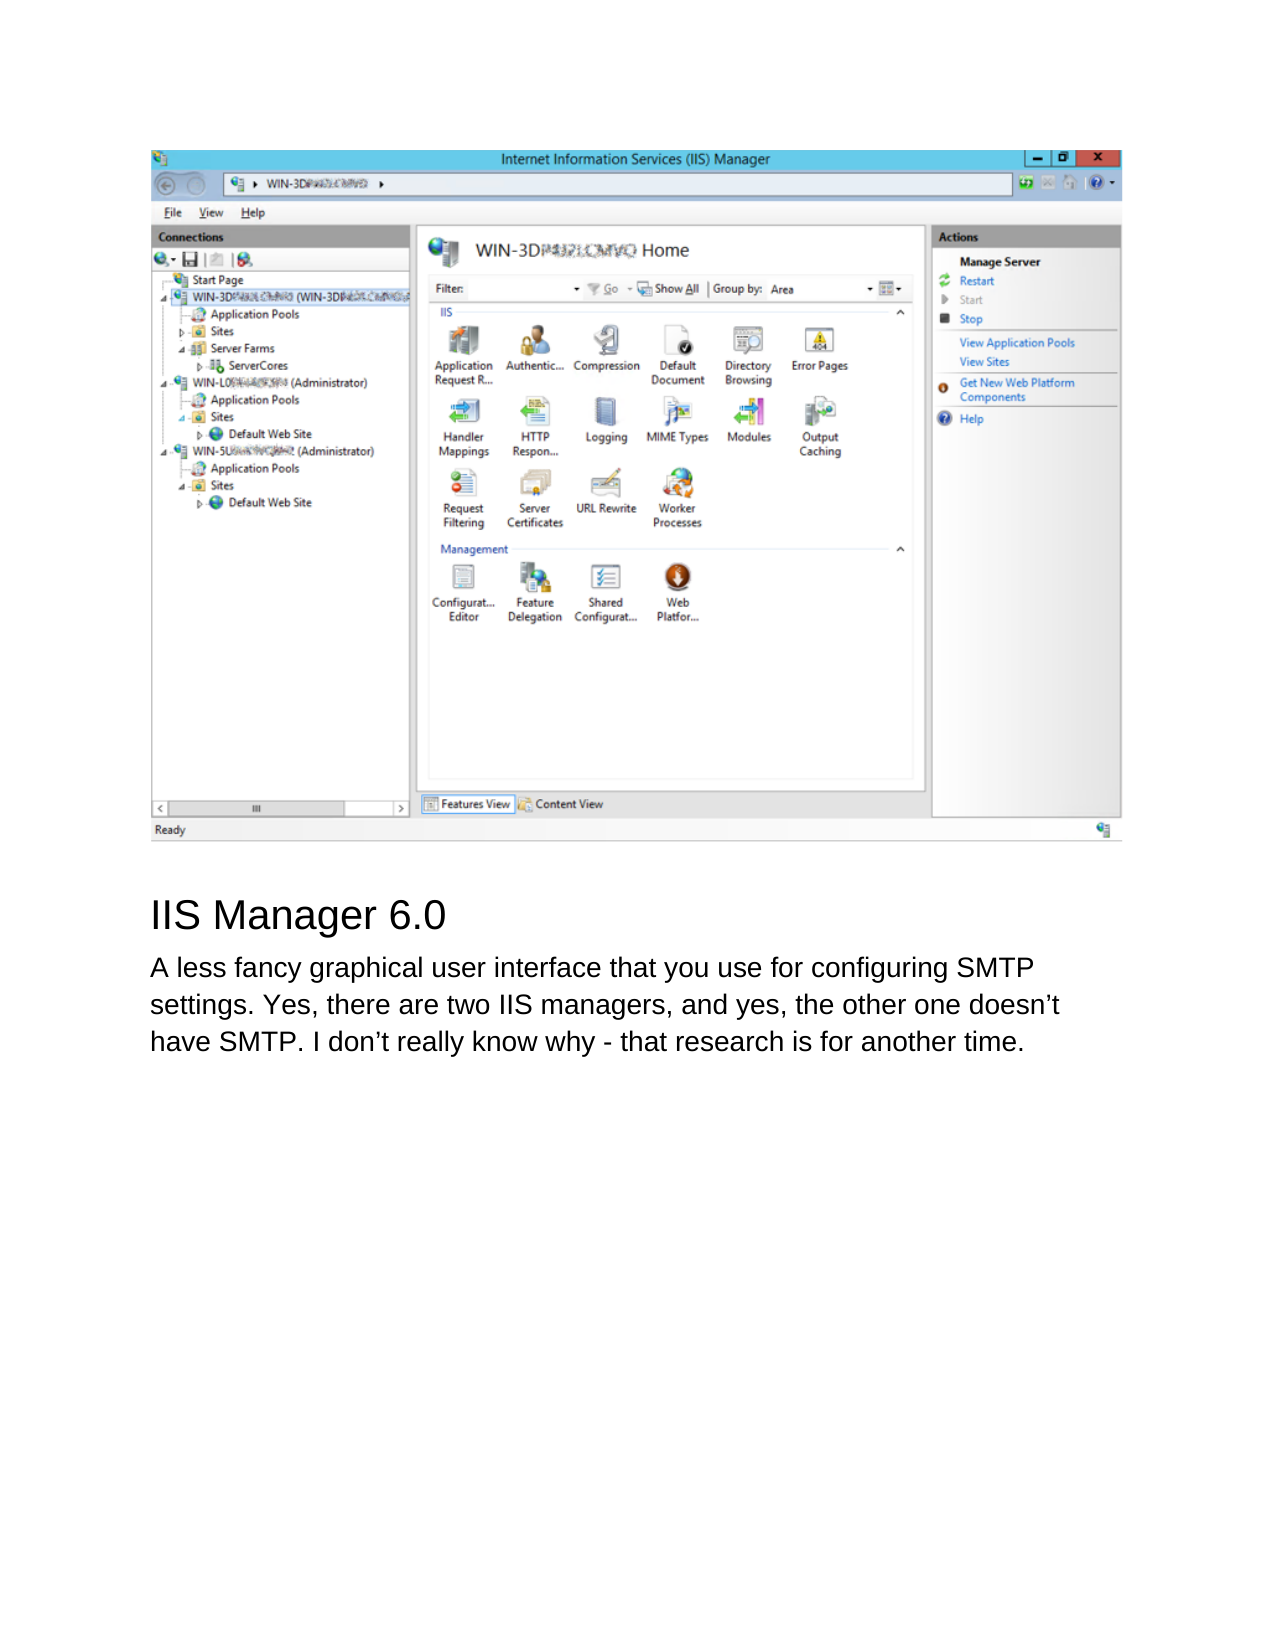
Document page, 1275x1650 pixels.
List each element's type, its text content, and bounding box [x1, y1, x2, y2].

text A less fancy graphical user interface that you use for configuring SMTP settings. Yes, there are two IIS managers, and yes, the other one doesn’t have SMTP. I don’t really know why - that research is for another time. [150, 951, 1125, 1057]
picture [150, 150, 1125, 844]
subtitle IIS Manager 6.0 [150, 890, 1125, 938]
